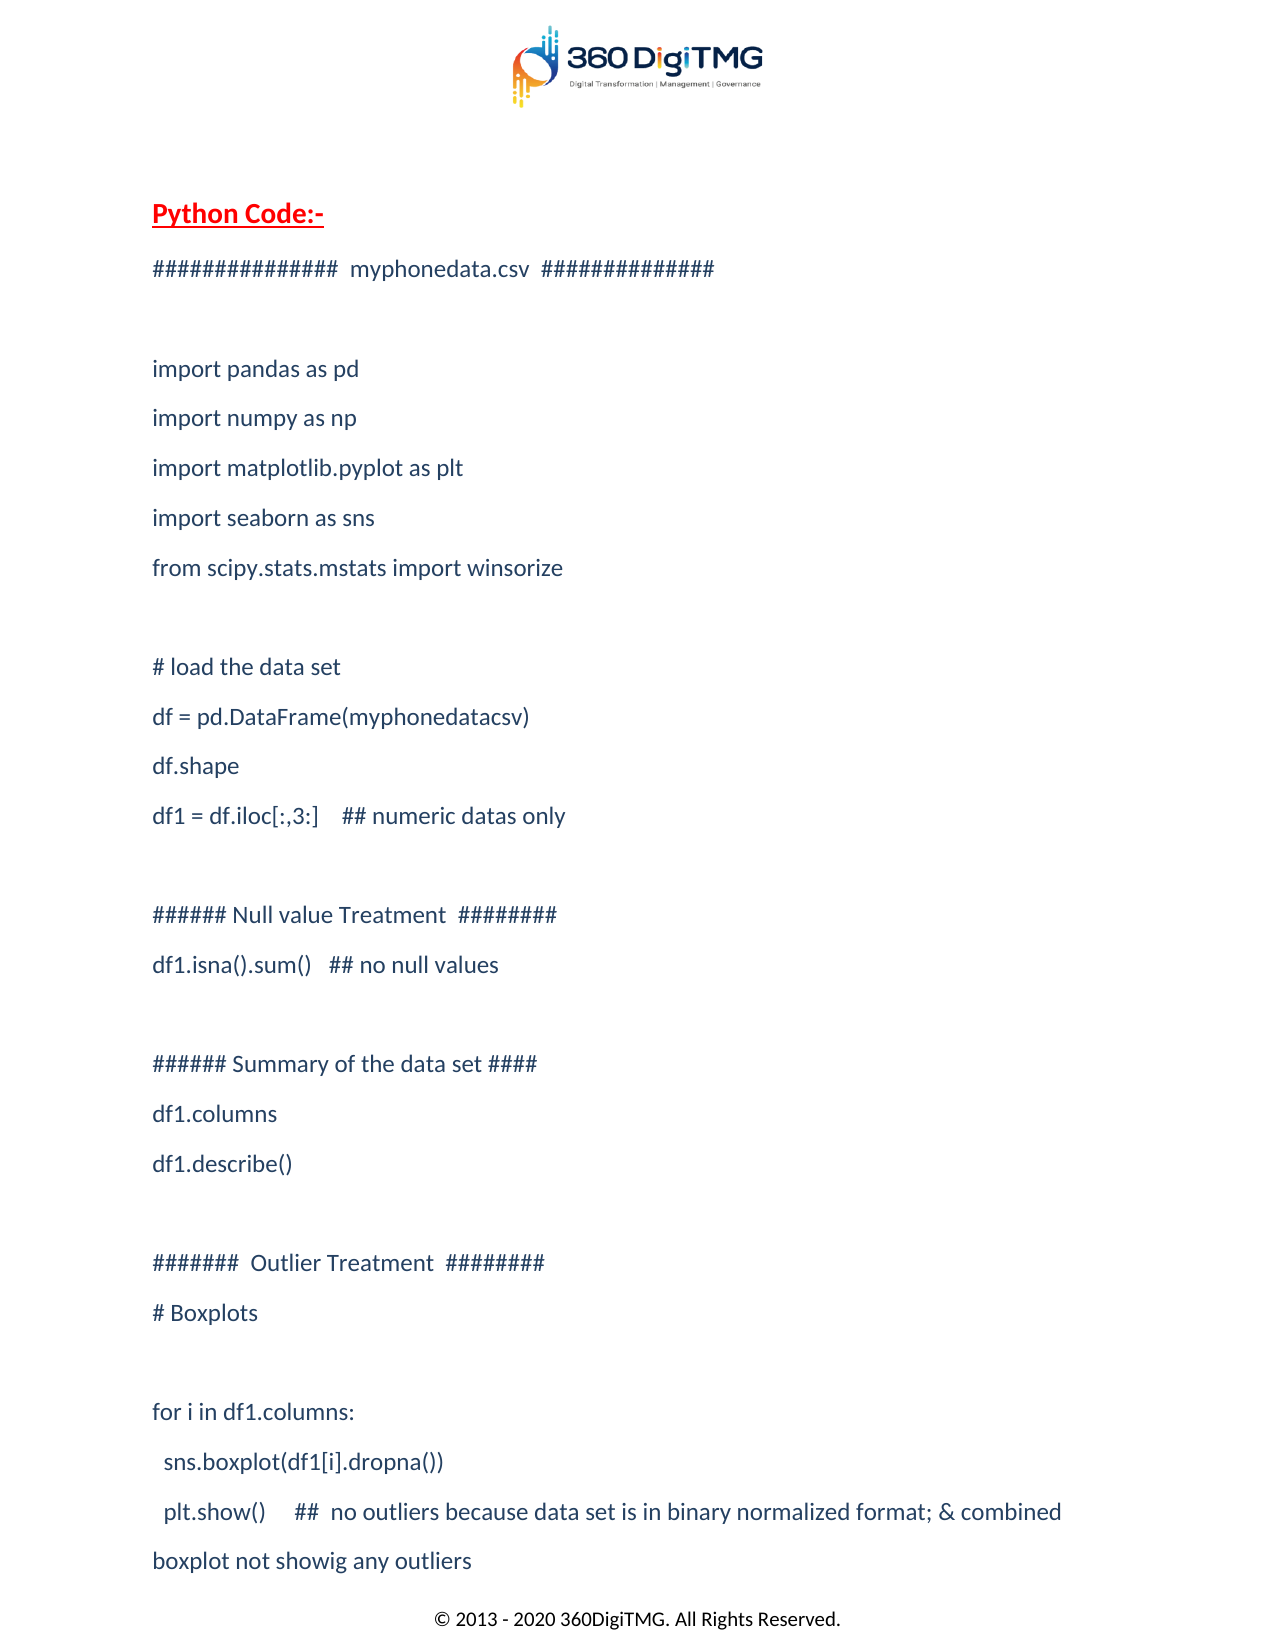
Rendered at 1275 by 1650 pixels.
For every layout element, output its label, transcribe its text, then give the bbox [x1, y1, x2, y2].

text df.shape [152, 750, 1091, 781]
text import numpy as np [152, 403, 1091, 433]
text df1.describe() [152, 1148, 1091, 1178]
text df1.isna().sum() ## no null values [152, 949, 1091, 980]
text ############### myphonedata.csv ############## [152, 253, 1091, 284]
text df1 = df.iloc[:,3:] ## numeric datas only [152, 800, 1091, 831]
text ###### Summary of the data set #### [152, 1048, 1091, 1079]
text Python Code:- [152, 196, 1091, 231]
text import matplotlib.pyplot as plt [152, 452, 1091, 483]
text ###### Null value Treatment ######## [152, 899, 1091, 930]
text # Boxplots [152, 1297, 1091, 1327]
text plt.show() ## no outliers because data set is in binary normalized format; & combined boxplot not showig any outliers [152, 1496, 1091, 1576]
text ####### Outlier Treatment ######## [152, 1247, 1091, 1278]
text df1.columns [152, 1098, 1091, 1129]
text from scipy.stats.mstats import winsorize [152, 552, 1091, 582]
picture [512, 25, 763, 108]
text import pandas as pd [152, 353, 1091, 383]
text # load the data set [152, 651, 1091, 682]
text df = pd.DataFrame(myphonedatacsv) [152, 701, 1091, 731]
text sns.boxplot(df1[i].dropna()) [152, 1446, 1091, 1477]
text for i in df1.columns: [152, 1396, 1091, 1427]
text import seaborn as sns [152, 502, 1091, 532]
